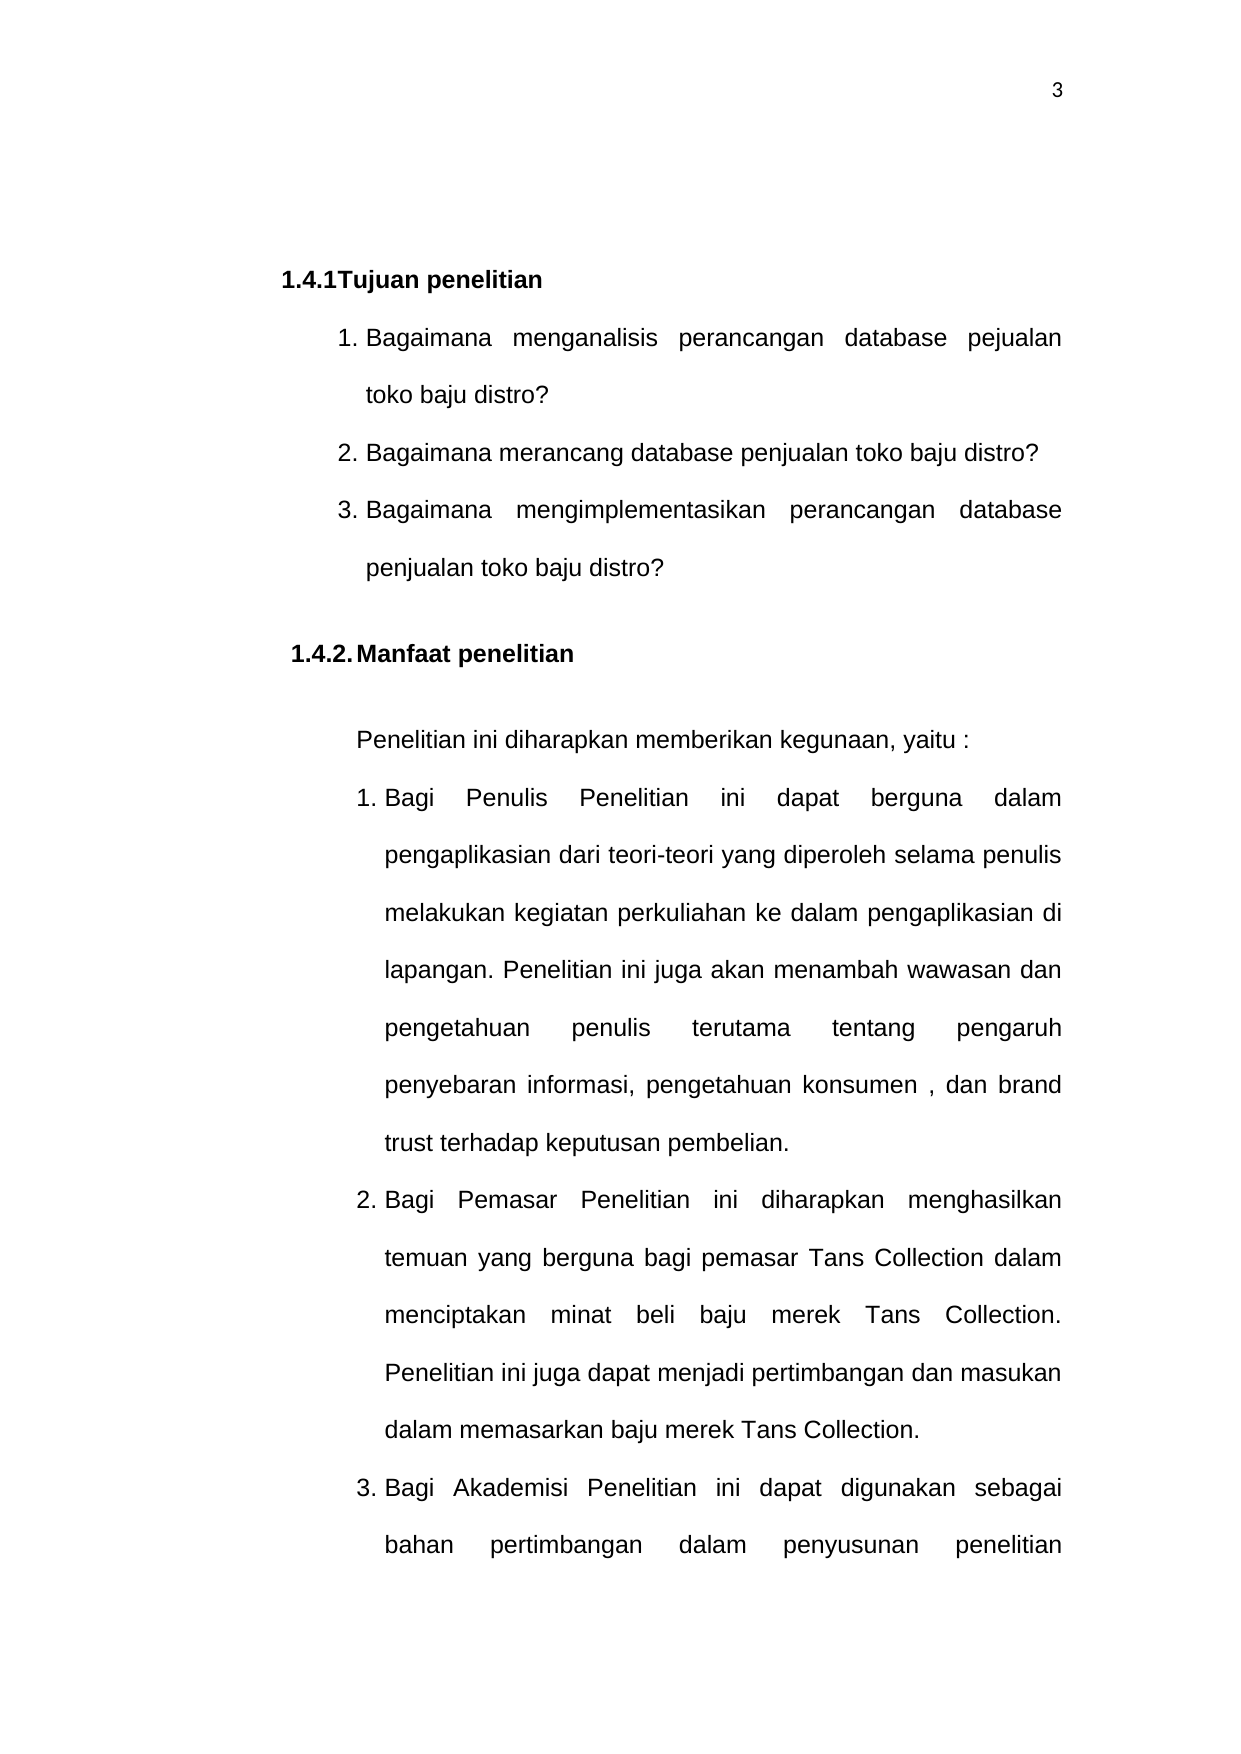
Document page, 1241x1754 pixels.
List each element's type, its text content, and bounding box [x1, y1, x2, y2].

list Bagaimana mengimplementasikan perancangan database penjualan toko baju distro? [337, 495, 1063, 581]
list Bagaimana merancang database penjualan toko baju distro? [337, 437, 1063, 466]
list Bagi Pemasar Penelitian ini diharapkan menghasilkan temuan yang berguna bagi pemasar Tans Collection dalam menciptakan minat beli baju merek Tans Collection. Penelitian ini juga dapat menjadi pertimbangan dan masukan dalam memasarkan baju merek Tans Collection. [356, 1185, 1063, 1444]
list Manfaat penelitian [291, 639, 1063, 667]
list Bagaimana menganalisis perancangan database pejualan toko baju distro? [337, 322, 1063, 409]
text Penelitian ini diharapkan memberikan kegunaan, yaitu : [356, 725, 1063, 754]
list Tujuan penelitian [281, 265, 1063, 294]
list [356, 1472, 1063, 1559]
list Bagi Penulis Penelitian ini dapat berguna dalam pengaplikasian dari teori-teori yang diperoleh selama penulis melakukan kegiatan perkuliahan ke dalam pengaplikasian di lapangan. Penelitian ini juga akan menambah wawasan dan pengetahuan penulis terutama tentang pengaruh penyebaran informasi, pengetahuan konsumen , dan brand trust terhadap keputusan pembelian. [356, 782, 1063, 1156]
